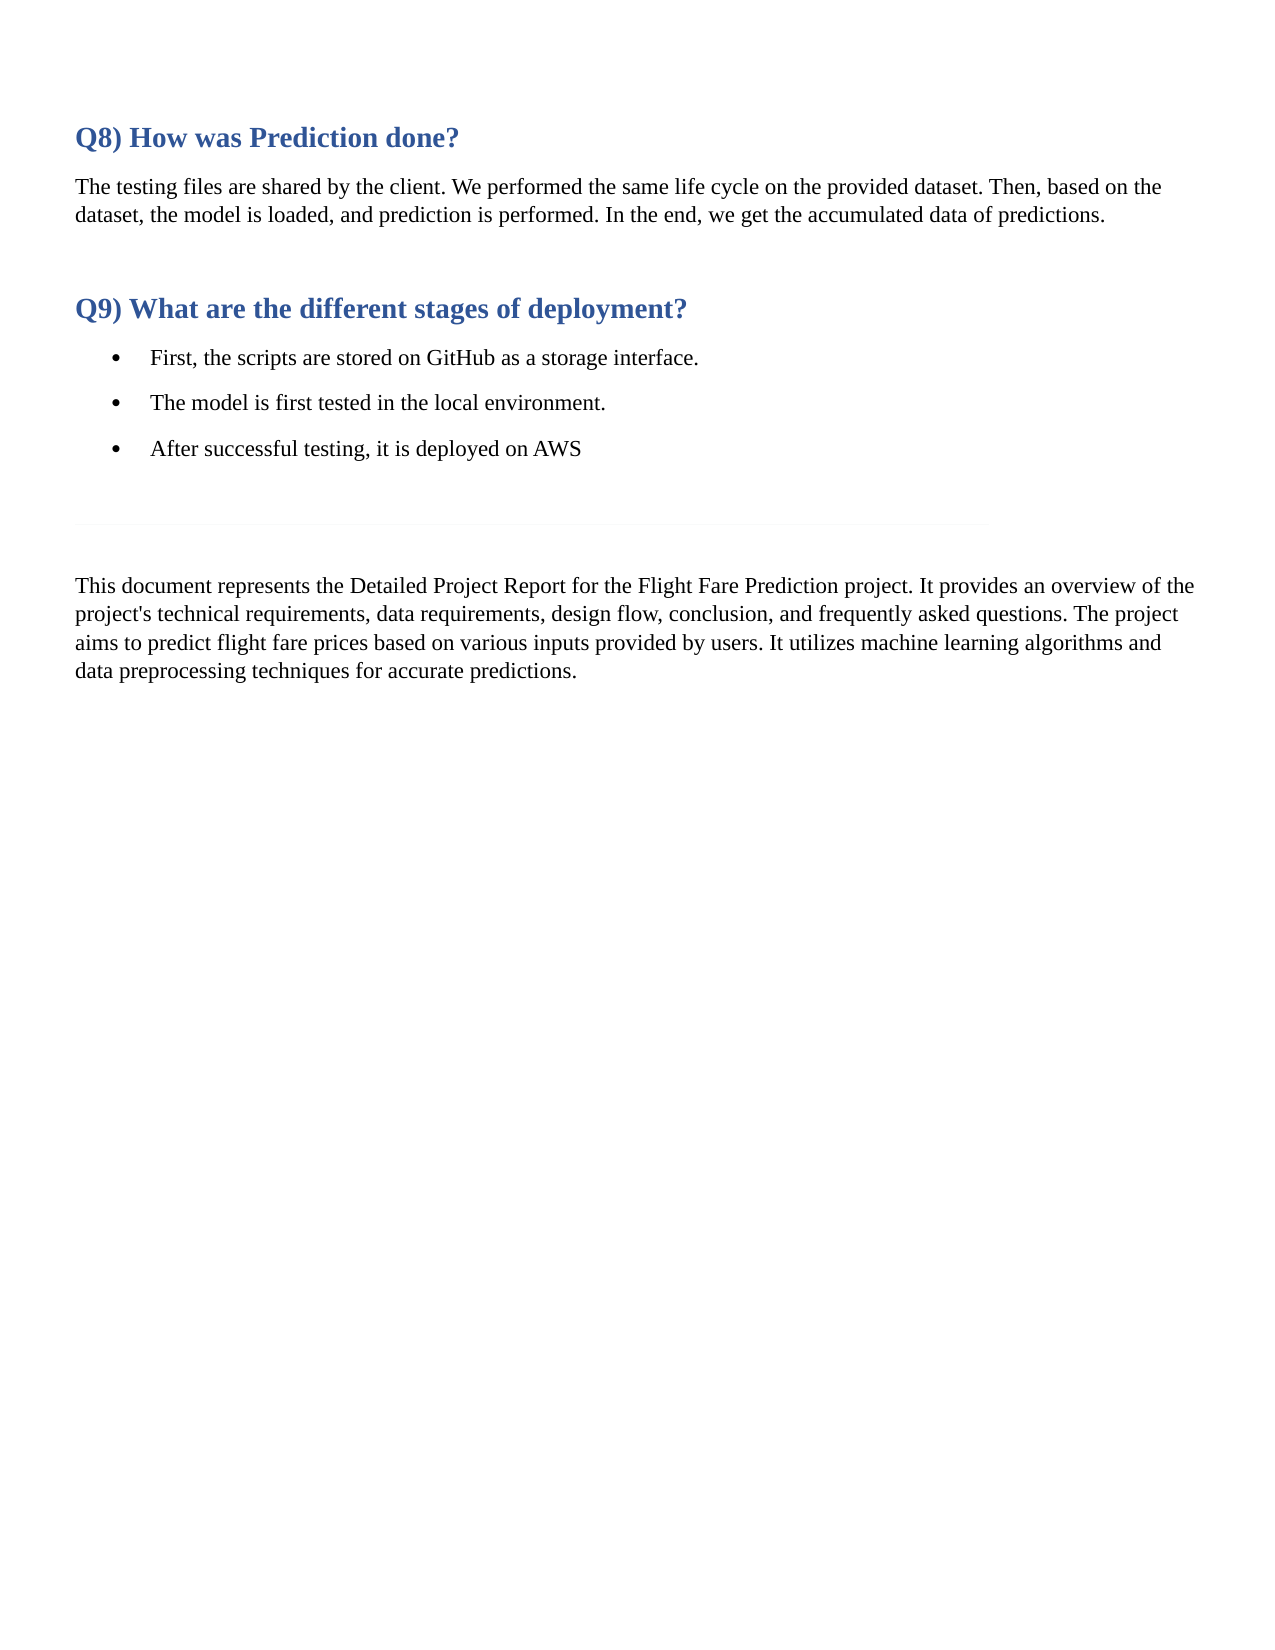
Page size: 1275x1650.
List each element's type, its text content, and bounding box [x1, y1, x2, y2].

list After successful testing, it is deployed on AWS [112, 434, 1200, 461]
text This document represents the Detailed Project Report for the Flight Fare Prediction project. It provides an overview of the project's technical requirements, data requirements, design flow, conclusion, and frequently asked questions. The project aims to predict flight fare prices based on various inputs provided by users. It utilizes machine learning algorithms and data preprocessing techniques for accurate predictions. [75, 572, 1200, 683]
list The model is first tested in the local environment. [112, 389, 1200, 416]
text The testing files are shared by the client. We performed the same life cycle on the provided dataset. Then, based on the dataset, the model is loaded, and prediction is performed. In the end, we get the accumulated data of predictions. [75, 173, 1200, 228]
text Q9) What are the different stages of deployment? [75, 292, 1200, 325]
list First, the scripts are stored on GitHub as a storage interface. [112, 344, 1200, 371]
text Q8) How was Prediction done? [75, 120, 1200, 154]
